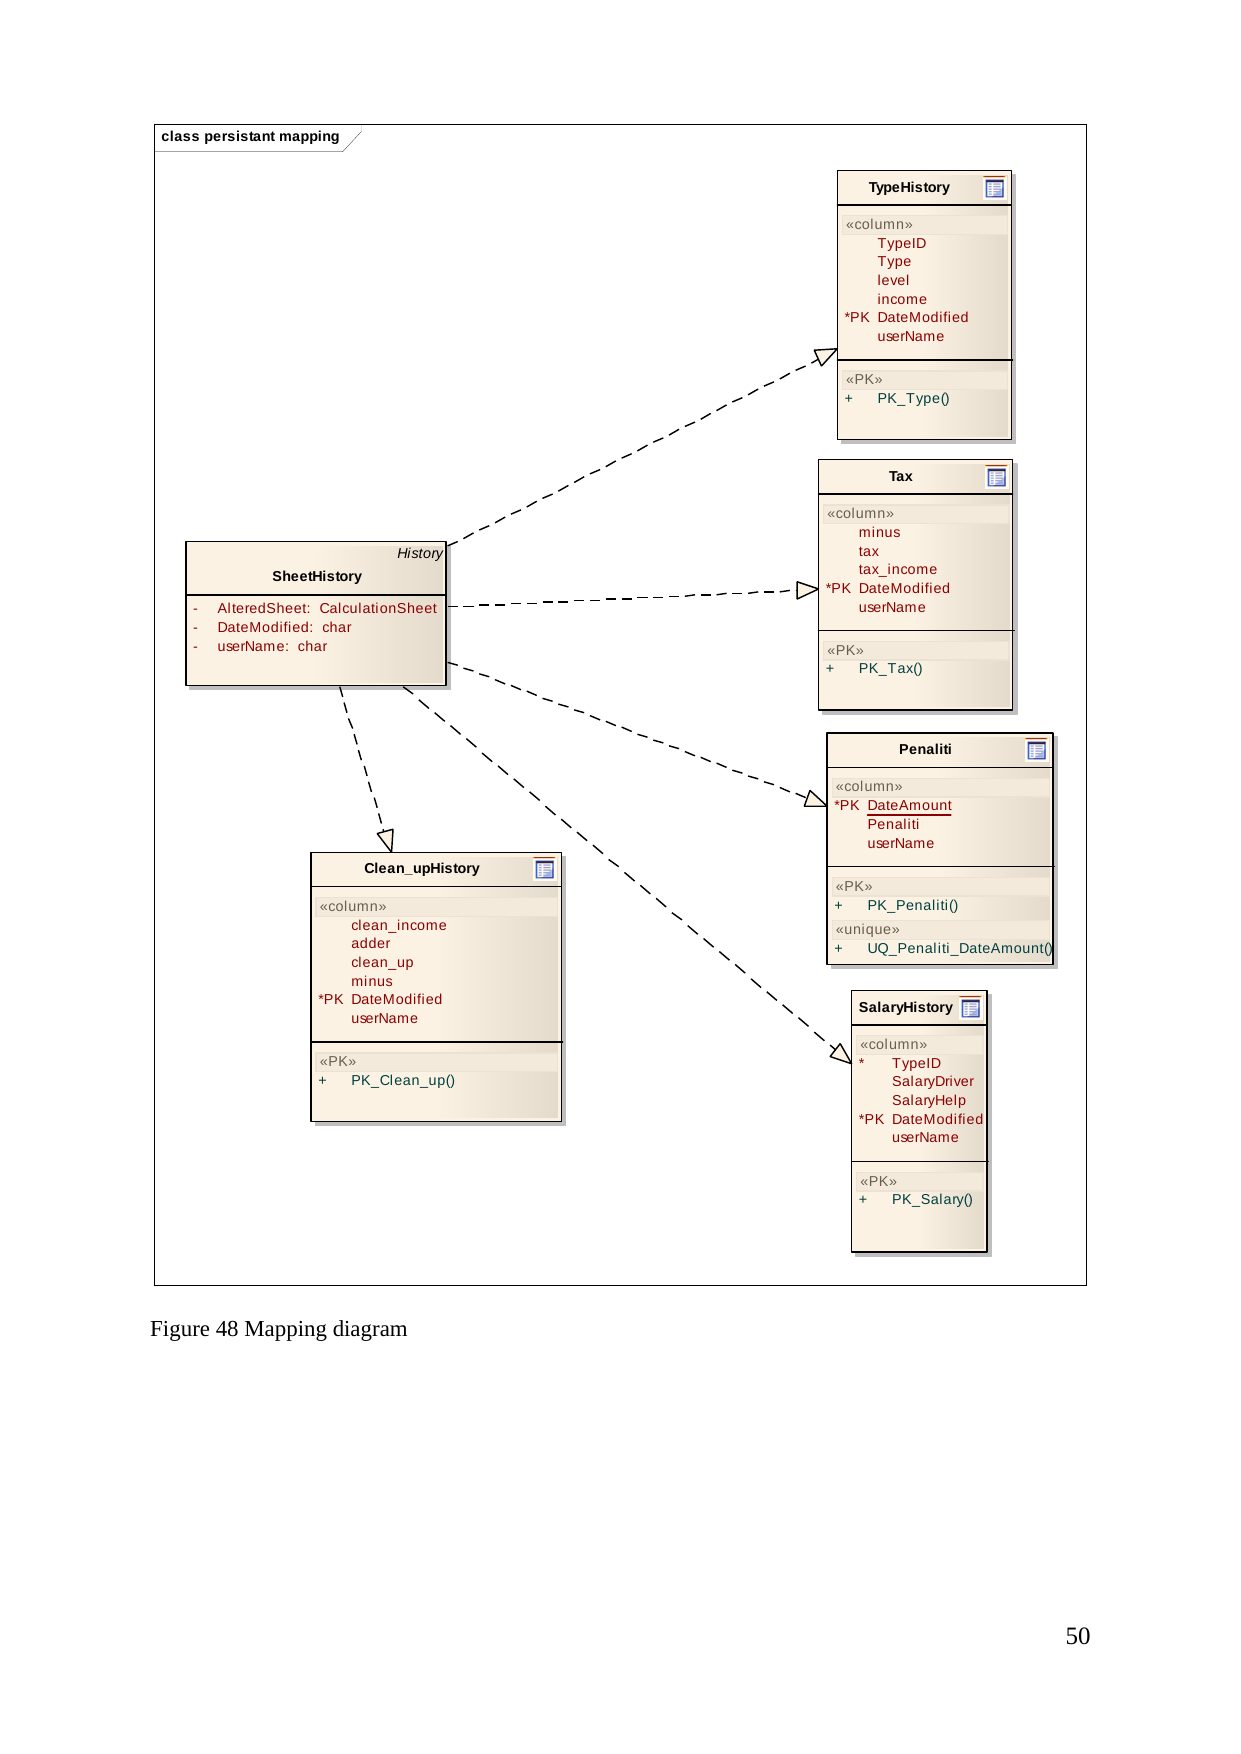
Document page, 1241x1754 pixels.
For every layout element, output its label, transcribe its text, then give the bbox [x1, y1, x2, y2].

text Figure 48 Mapping diagram [150, 1315, 1090, 1341]
